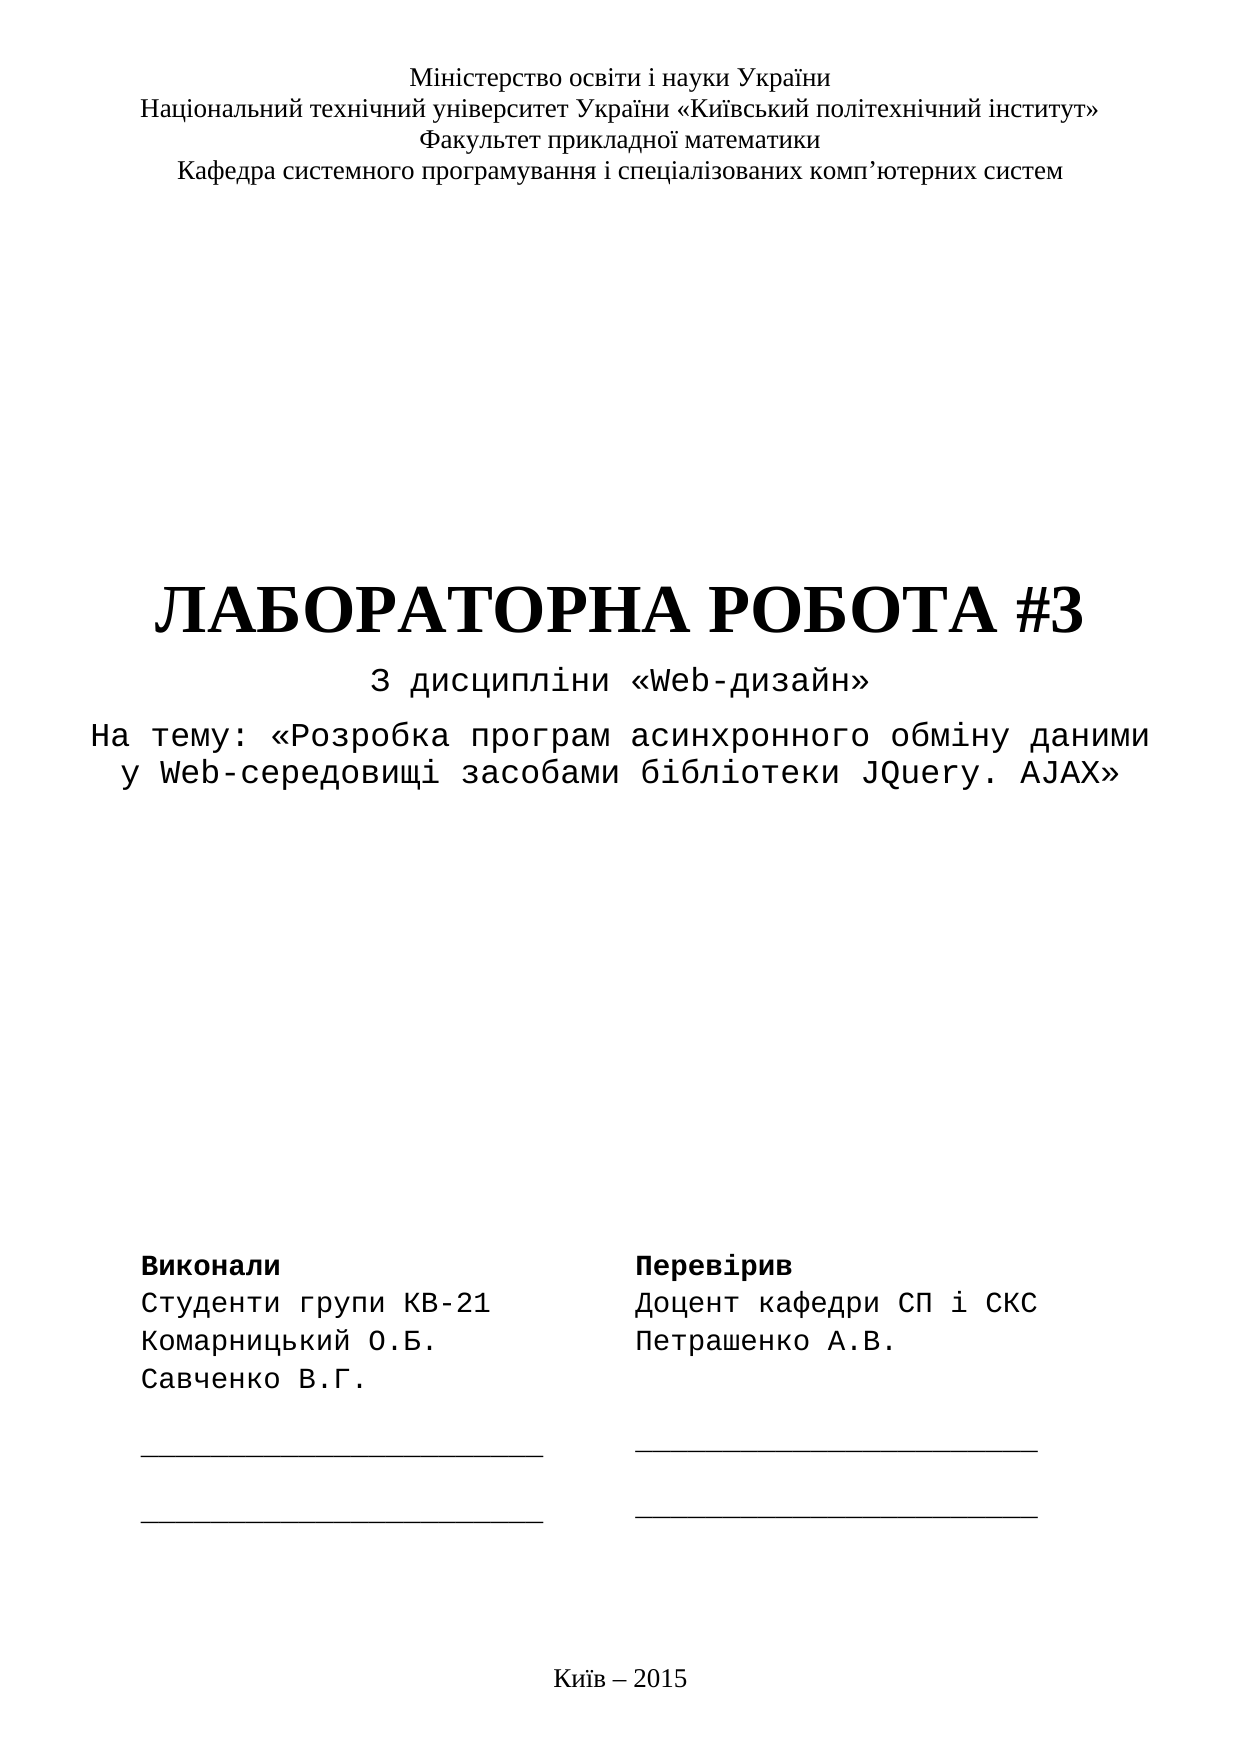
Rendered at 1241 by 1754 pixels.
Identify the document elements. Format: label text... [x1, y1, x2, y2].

text З дисципліни «Web-дизайн» [75, 664, 1165, 702]
text На тему: «Розробка програм асинхронного обміну даними у Web-середовищі засобами бібліотеки JQuery. AJAX» [75, 718, 1165, 794]
table_header Виконали Студенти групи КВ-21 Комарницький О.Б. Савченко В.Г. _______________________ _______________________ [129, 1251, 624, 1551]
text ЛАБОРАТОРНА РОБОТА #3 [75, 568, 1165, 647]
table_header Перевірив Доцент кафедри СП і СКС Петрашенко А.В. _______________________ _______________________ [624, 1251, 1078, 1551]
